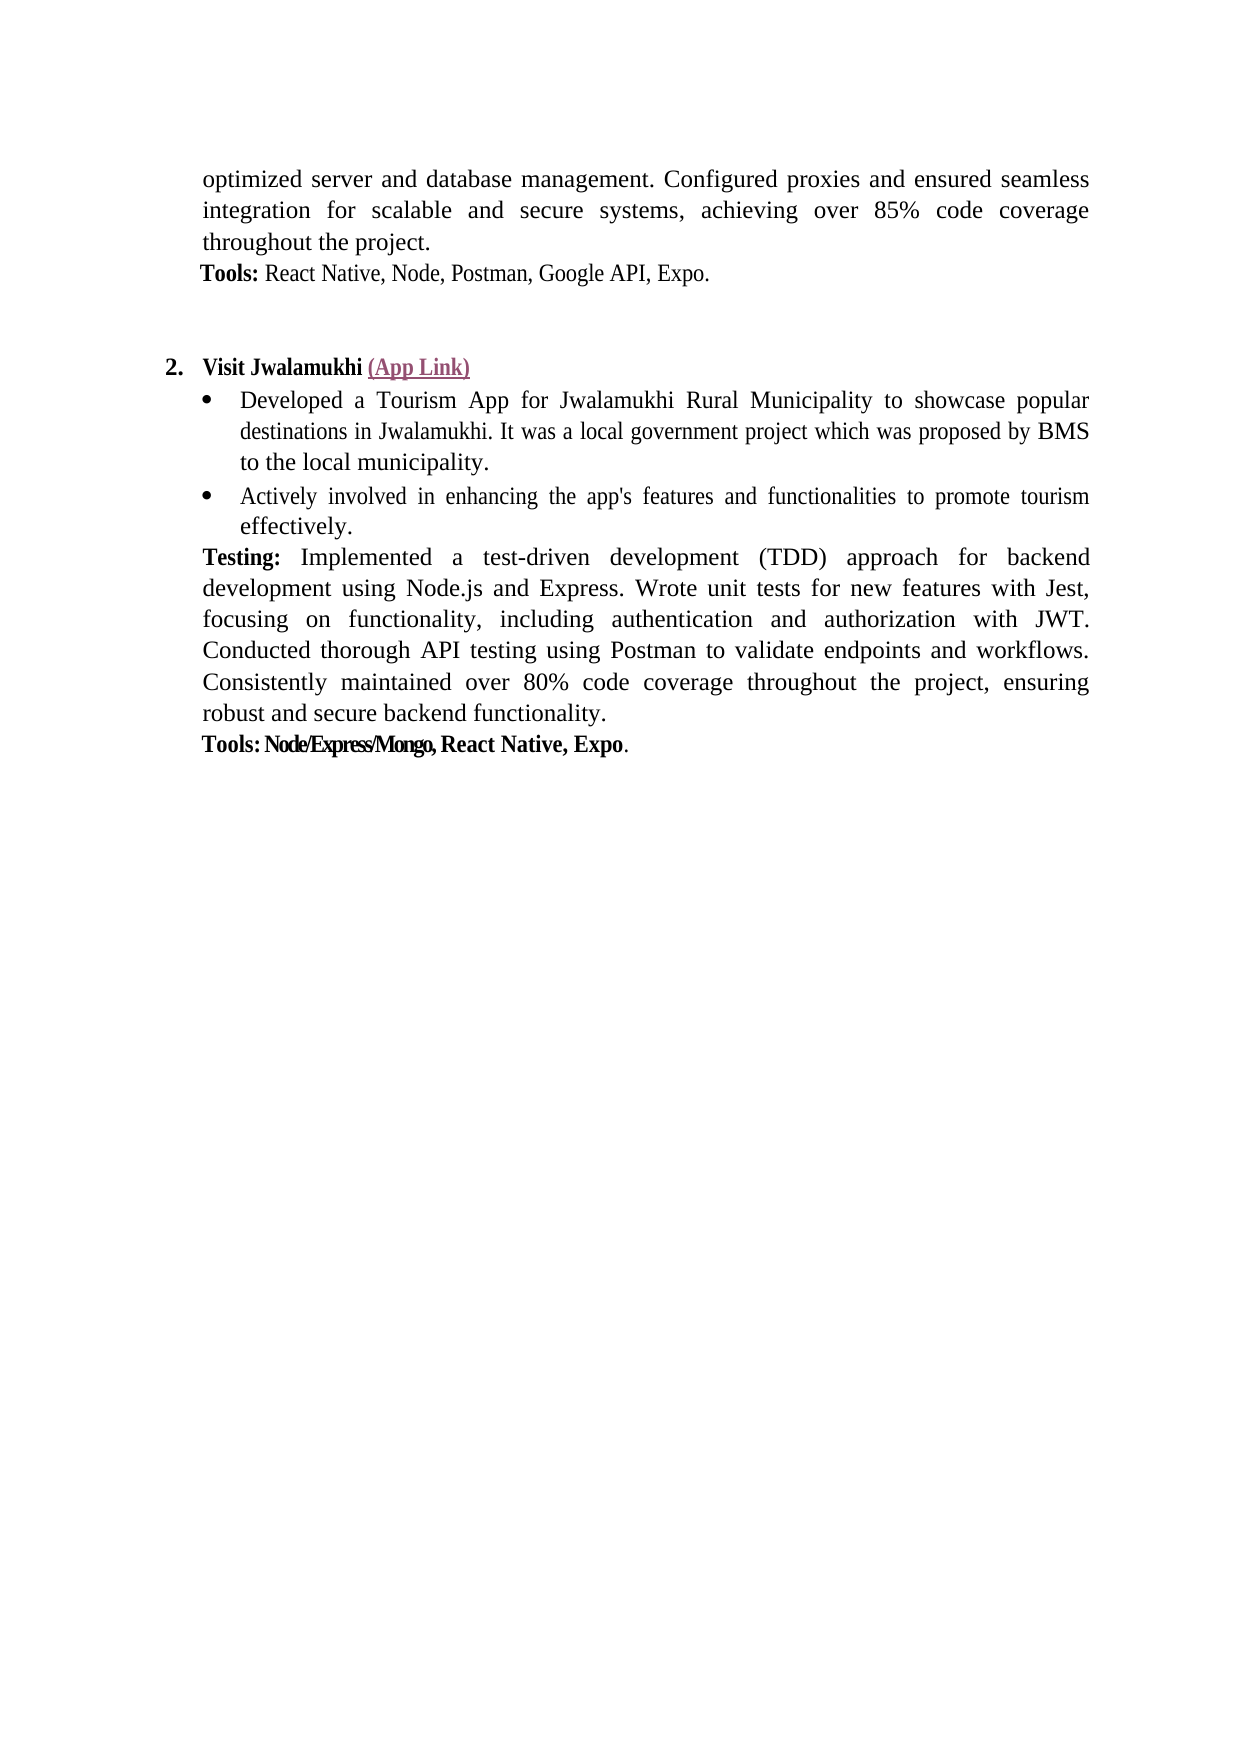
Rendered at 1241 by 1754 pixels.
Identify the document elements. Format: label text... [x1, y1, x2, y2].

subtitle Visit Jwalamukhi (App Link) [165, 352, 1103, 381]
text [202, 164, 1090, 255]
list Actively involved in enhancing the app's features and functionalities to promote tourism effectively. [202, 481, 1090, 540]
text Tools: React Native, Node, Postman, Google API, Expo. [199, 258, 1103, 287]
list Developed a Tourism App for Jwalamukhi Rural Municipality to showcase popular destinations in Jwalamukhi. It was a local government project which was proposed by BMS to the local municipality. [202, 385, 1091, 476]
text Testing: Implemented a test-driven development (TDD) approach for backend development using Node.js and Express. Wrote unit tests for new features with Jest, focusing on functionality, including authentication and authorization with JWT. Conducted thorough API testing using Postman to validate endpoints and workflows. Consistently maintained over 80% code coverage throughout the project, ensuring robust and secure backend functionality. [202, 542, 1091, 726]
text Tools: Node/Express/Mongo, React Native, Expo. [201, 729, 1103, 759]
